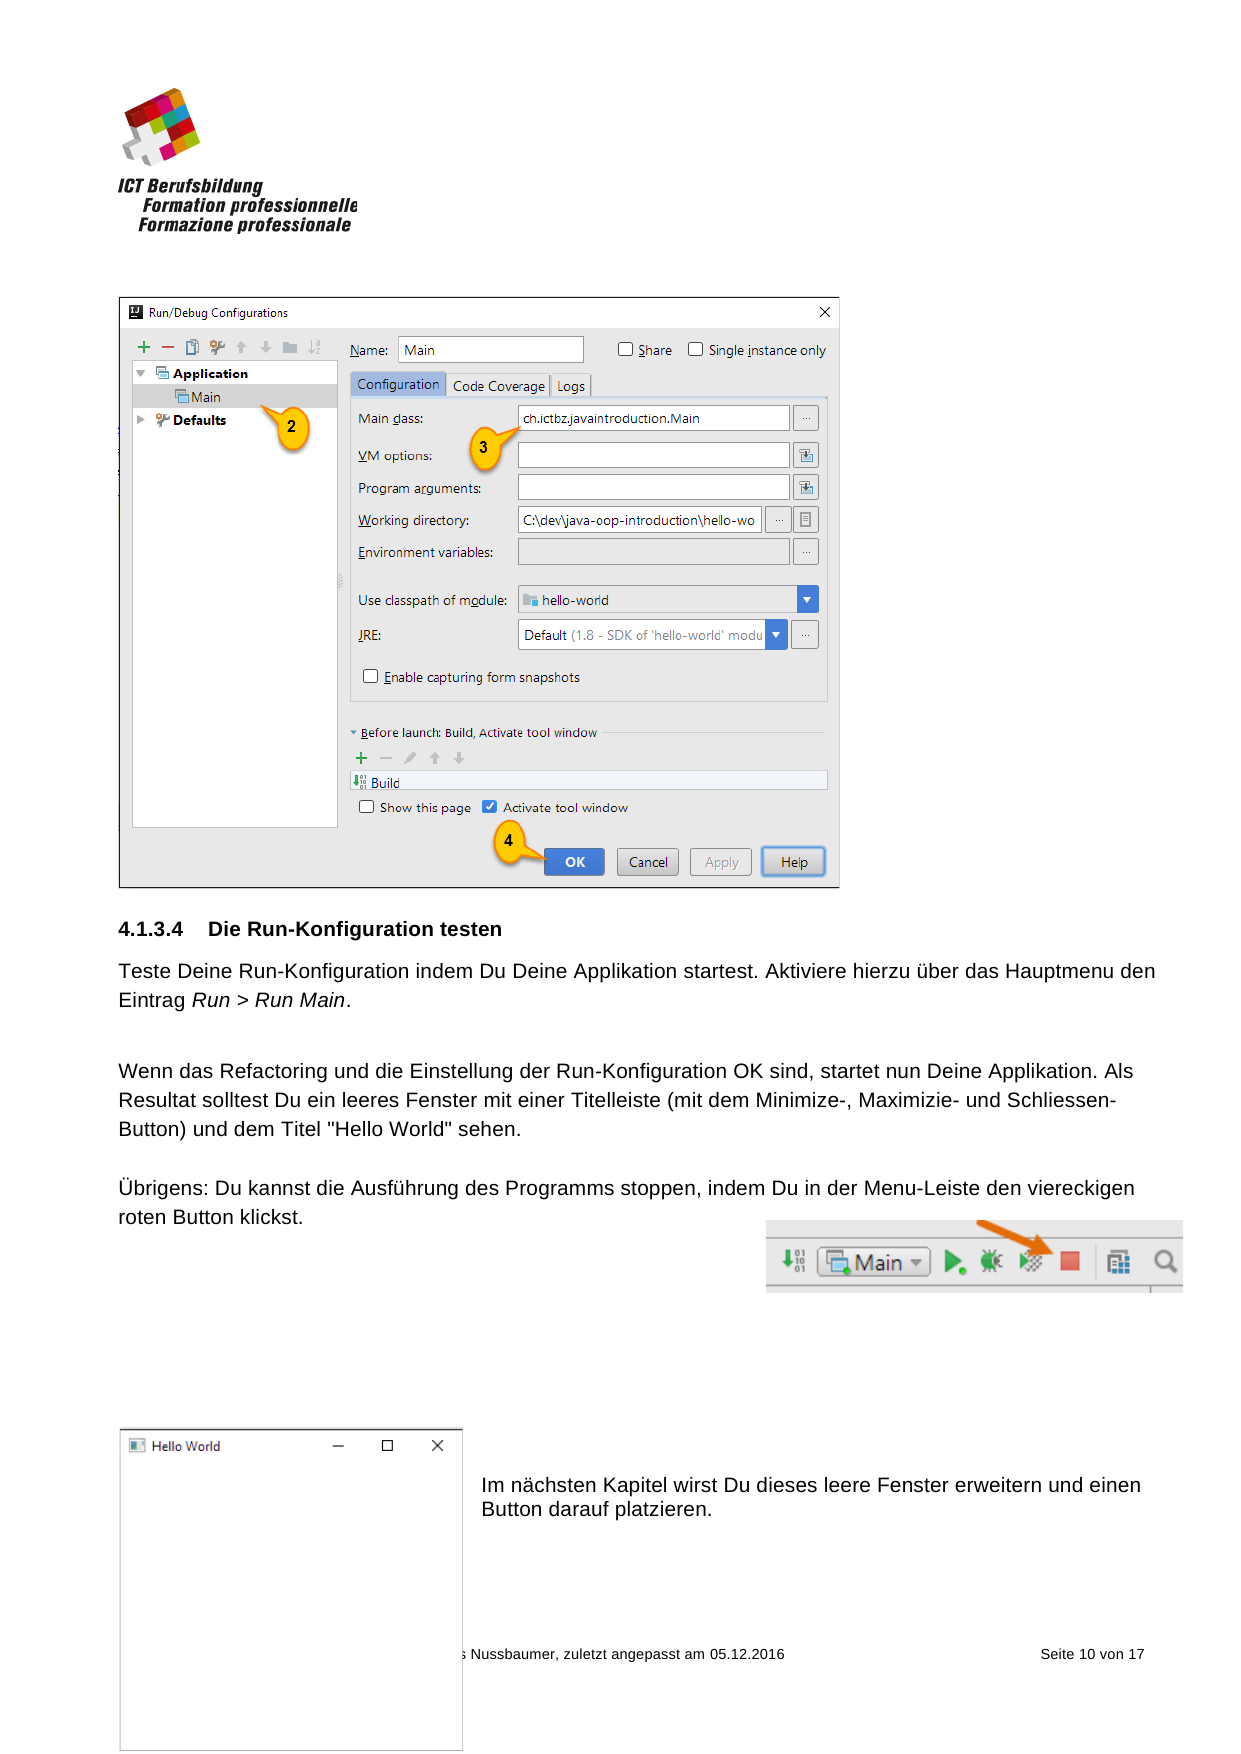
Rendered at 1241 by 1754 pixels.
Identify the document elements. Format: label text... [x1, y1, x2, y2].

text Wenn das Refactoring und die Einstellung der Run-Konfiguration OK sind, startet nun Deine Applikation. Als Resultat solltest Du ein leeres Fenster mit einer Titelleiste (mit dem Minimize-, Maximizie- und Schliessen-Button) und dem Titel "Hello World" sehen. [118, 1053, 1181, 1141]
text Im nächsten Kapitel wirst Du dieses leere Fenster erweitern und einen Button darauf platzieren. [463, 1473, 1181, 1521]
picture [118, 296, 840, 889]
picture [118, 88, 358, 234]
text Übrigens: Du kannst die Ausführung des Programms stoppen, indem Du in der Menu-Leiste den viereckigen roten Button klickst. [118, 1170, 1181, 1228]
text Teste Deine Run-Konfiguration indem Du Deine Applikation startest. Aktiviere hierzu über das Hauptmenu den Eintrag Run > Run Main. [118, 953, 1181, 1012]
picture [118, 1427, 463, 1749]
picture [764, 1220, 1183, 1293]
subtitle Die Run-Konfiguration testen [118, 914, 1181, 941]
